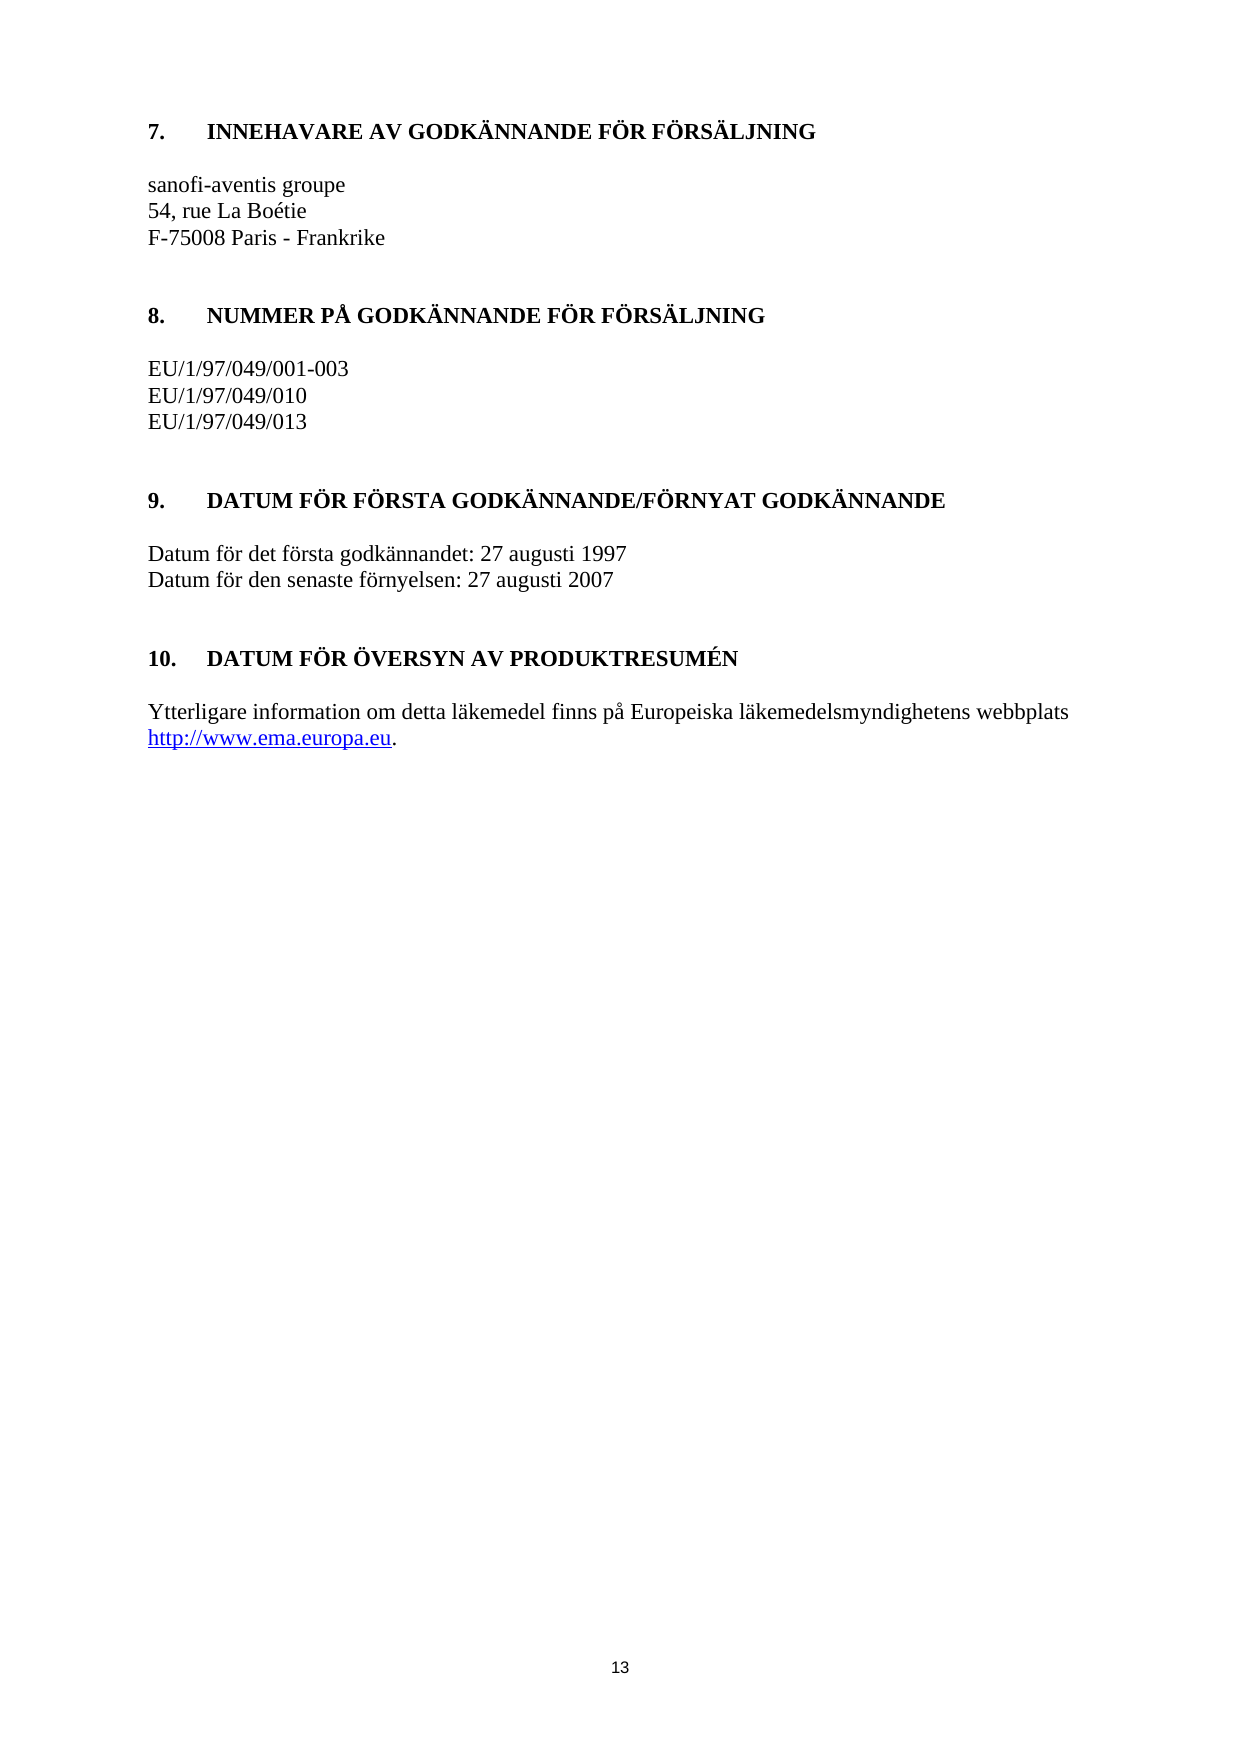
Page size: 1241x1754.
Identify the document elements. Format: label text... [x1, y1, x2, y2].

text Datum för det första godkännandet: 27 augusti 1997 Datum för den senaste förnyelsen: 27 augusti 2007 [148, 540, 1093, 592]
subtitle 10. DATUM FÖR ÖVERSYN AV PRODUKTRESUMÉN [148, 645, 1093, 672]
subtitle 8. NUMMER PÅ GODKÄNNANDE FÖR FÖRSÄLJNING [148, 303, 1093, 329]
list Ytterligare information om detta läkemedel finns på Europeiska läkemedelsmyndighetens webbplats http://www.ema.europa.eu. [148, 698, 1093, 751]
text sanofi-aventis groupe 54, rue La Boétie F-75008 Paris - Frankrike [148, 171, 1093, 250]
text EU/1/97/049/001-003 EU/1/97/049/010 EU/1/97/049/013 [148, 355, 1093, 434]
subtitle 7. INNEHAVARE AV GODKÄNNANDE FÖR FÖRSÄLJNING [148, 118, 1093, 144]
subtitle 9. DATUM FÖR FÖRSTA GODKÄNNANDE/FÖRNYAT GODKÄNNANDE [148, 487, 1093, 513]
